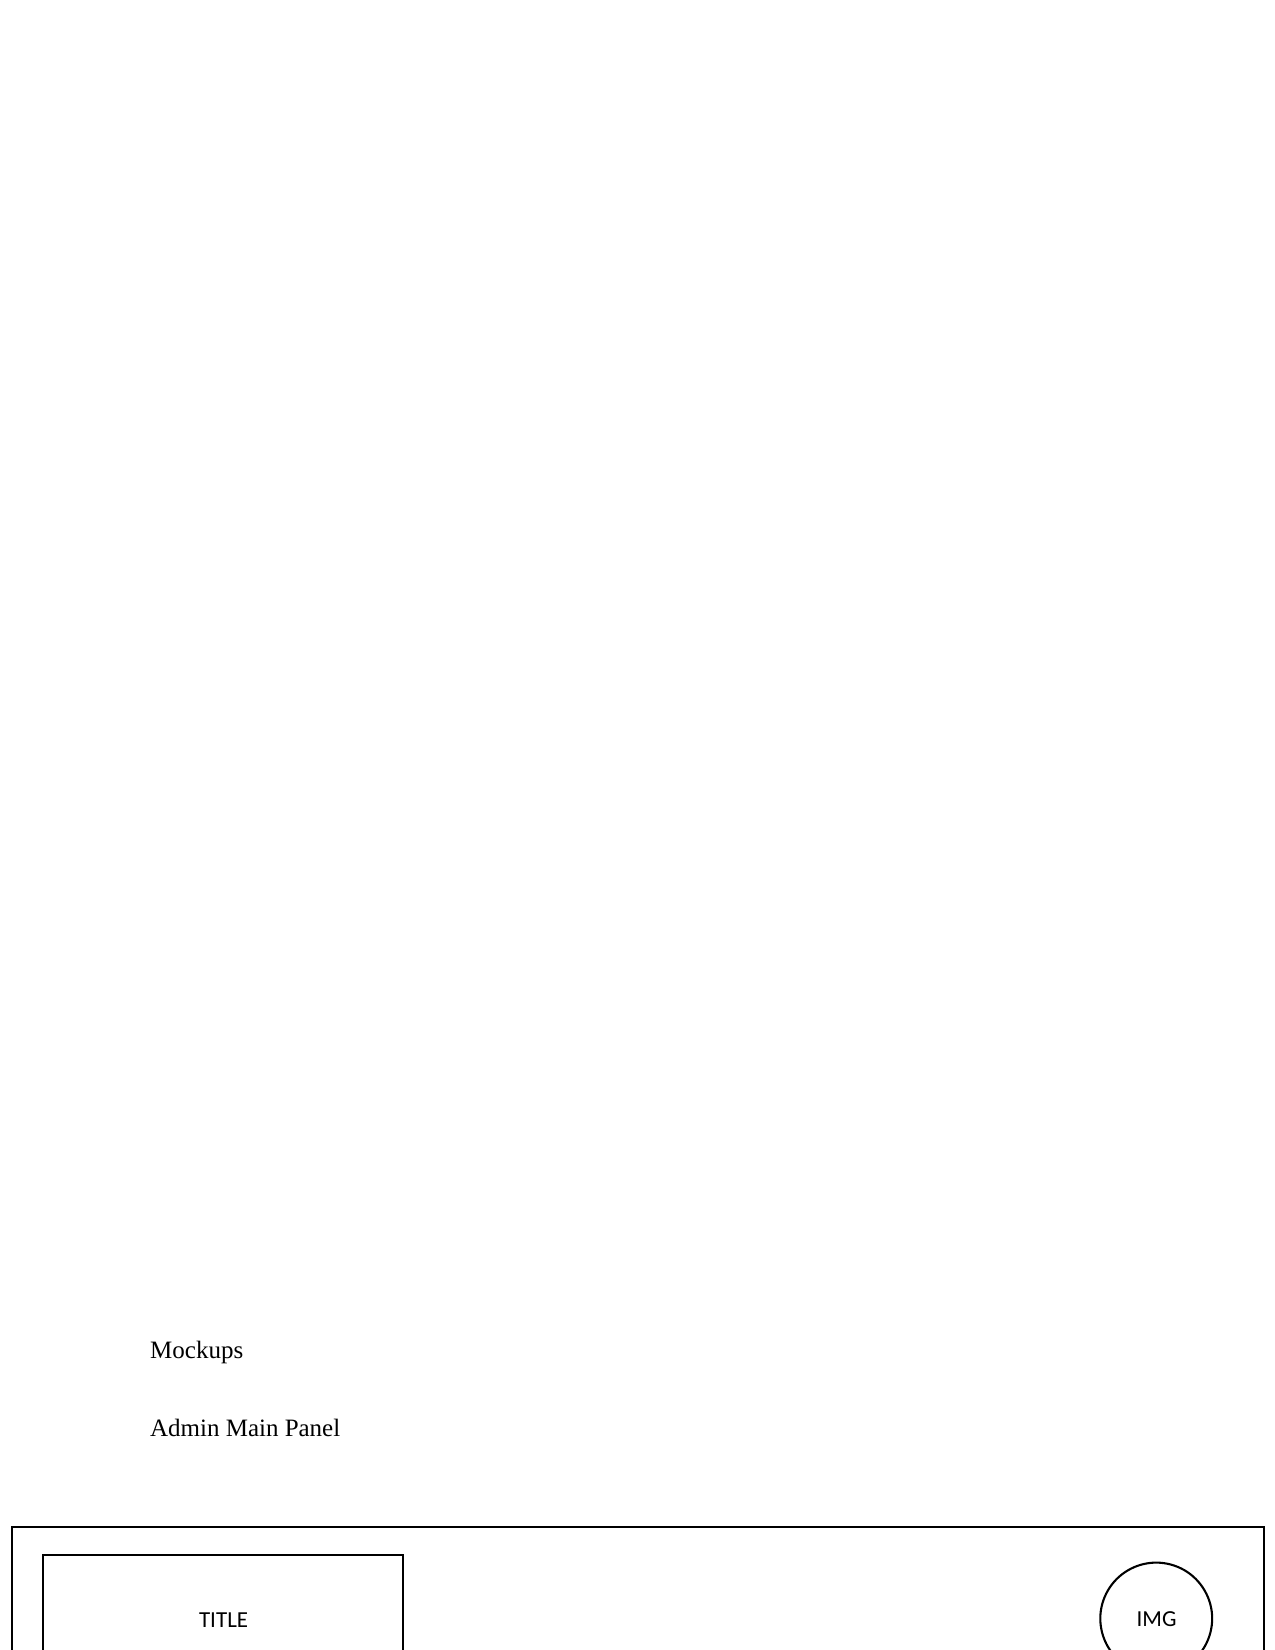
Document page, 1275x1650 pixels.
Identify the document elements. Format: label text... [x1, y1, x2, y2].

subtitle Mockups [150, 1336, 1125, 1364]
subtitle Admin Main Panel [150, 1413, 1125, 1442]
